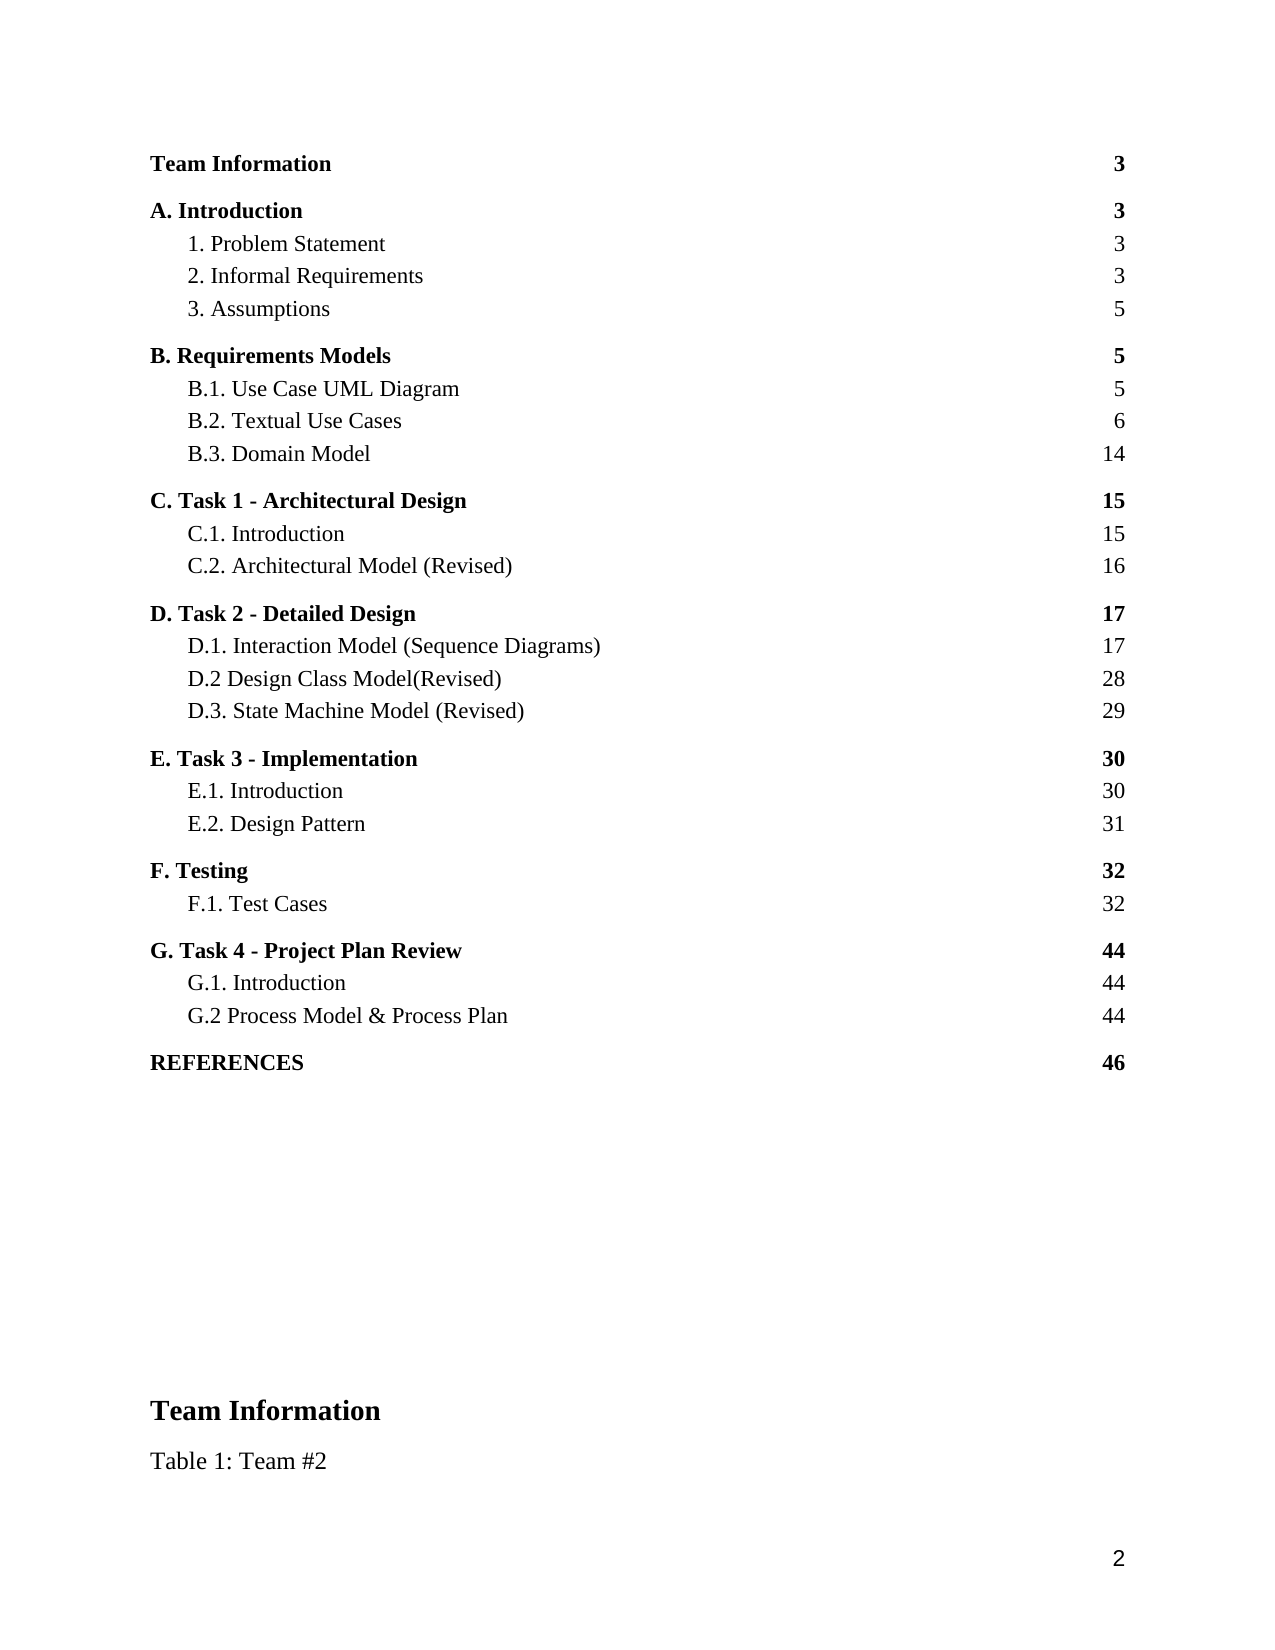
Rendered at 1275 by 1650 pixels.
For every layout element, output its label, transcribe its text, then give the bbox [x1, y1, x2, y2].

text Table 1: Team #2 [150, 1446, 1125, 1475]
subtitle Team Information [150, 1393, 1125, 1427]
